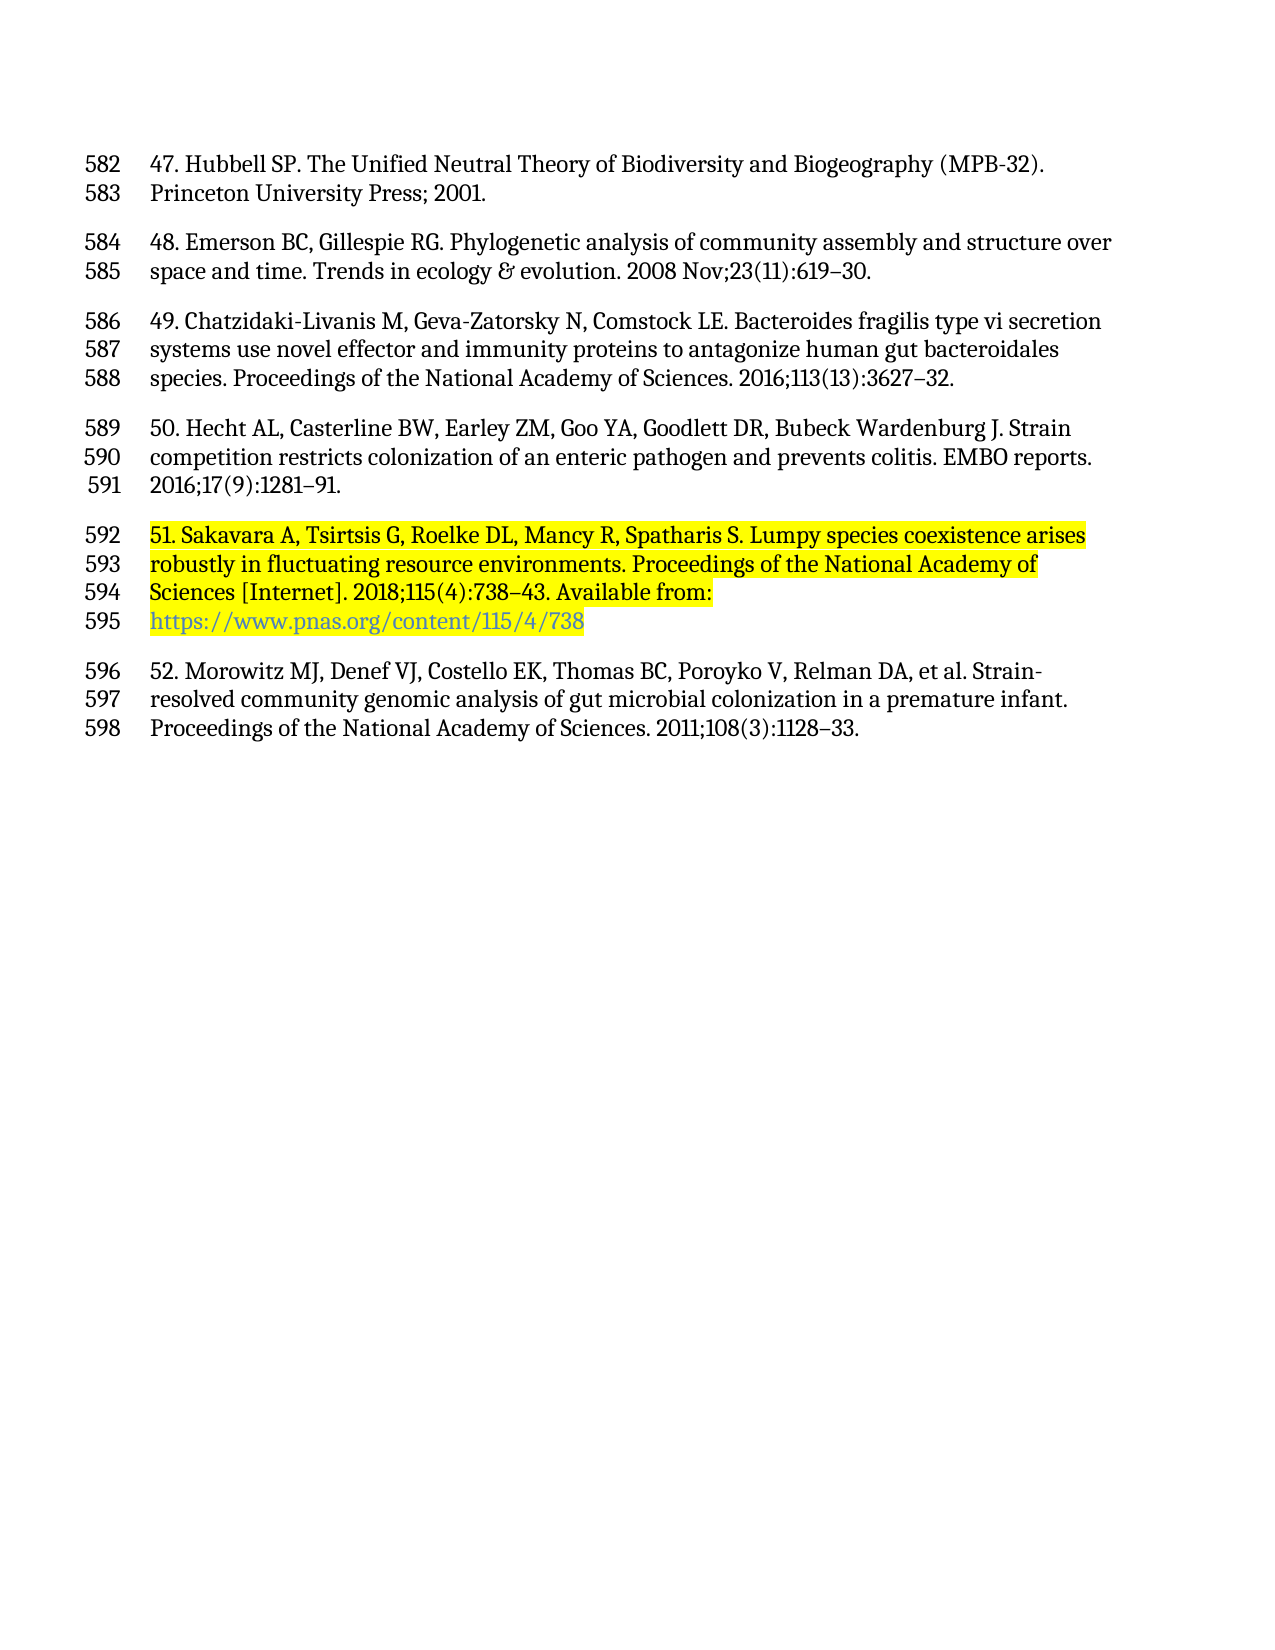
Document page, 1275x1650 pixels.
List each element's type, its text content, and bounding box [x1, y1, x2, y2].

text 47. Hubbell SP. The Unified Neutral Theory of Biodiversity and Biogeography (MPB-32). Princeton University Press; 2001. [150, 150, 1125, 207]
text 52. Morowitz MJ, Denef VJ, Costello EK, Thomas BC, Poroyko V, Relman DA, et al. Strain-resolved community genomic analysis of gut microbial colonization in a premature infant. Proceedings of the National Academy of Sciences. 2011;108(3):1128–33. [150, 657, 1125, 743]
text 49. Chatzidaki-Livanis M, Geva-Zatorsky N, Comstock LE. Bacteroides fragilis type vi secretion systems use novel effector and immunity proteins to antagonize human gut bacteroidales species. Proceedings of the National Academy of Sciences. 2016;113(13):3627–32. [150, 307, 1125, 393]
text 48. Emerson BC, Gillespie RG. Phylogenetic analysis of community assembly and structure over space and time. Trends in ecology & evolution. 2008 Nov;23(11):619–30. [150, 228, 1125, 286]
text 50. Hecht AL, Casterline BW, Earley ZM, Goo YA, Goodlett DR, Bubeck Wardenburg J. Strain competition restricts colonization of an enteric pathogen and prevents colitis. EMBO reports. 2016;17(9):1281–91. [150, 414, 1125, 500]
text 51. Sakavara A, Tsirtsis G, Roelke DL, Mancy R, Spatharis S. Lumpy species coexistence arises robustly in fluctuating resource environments. Proceedings of the National Academy of Sciences [Internet]. 2018;115(4):738–43. Available from: https://www.pnas.org/content/115/4/738 [150, 521, 1125, 636]
